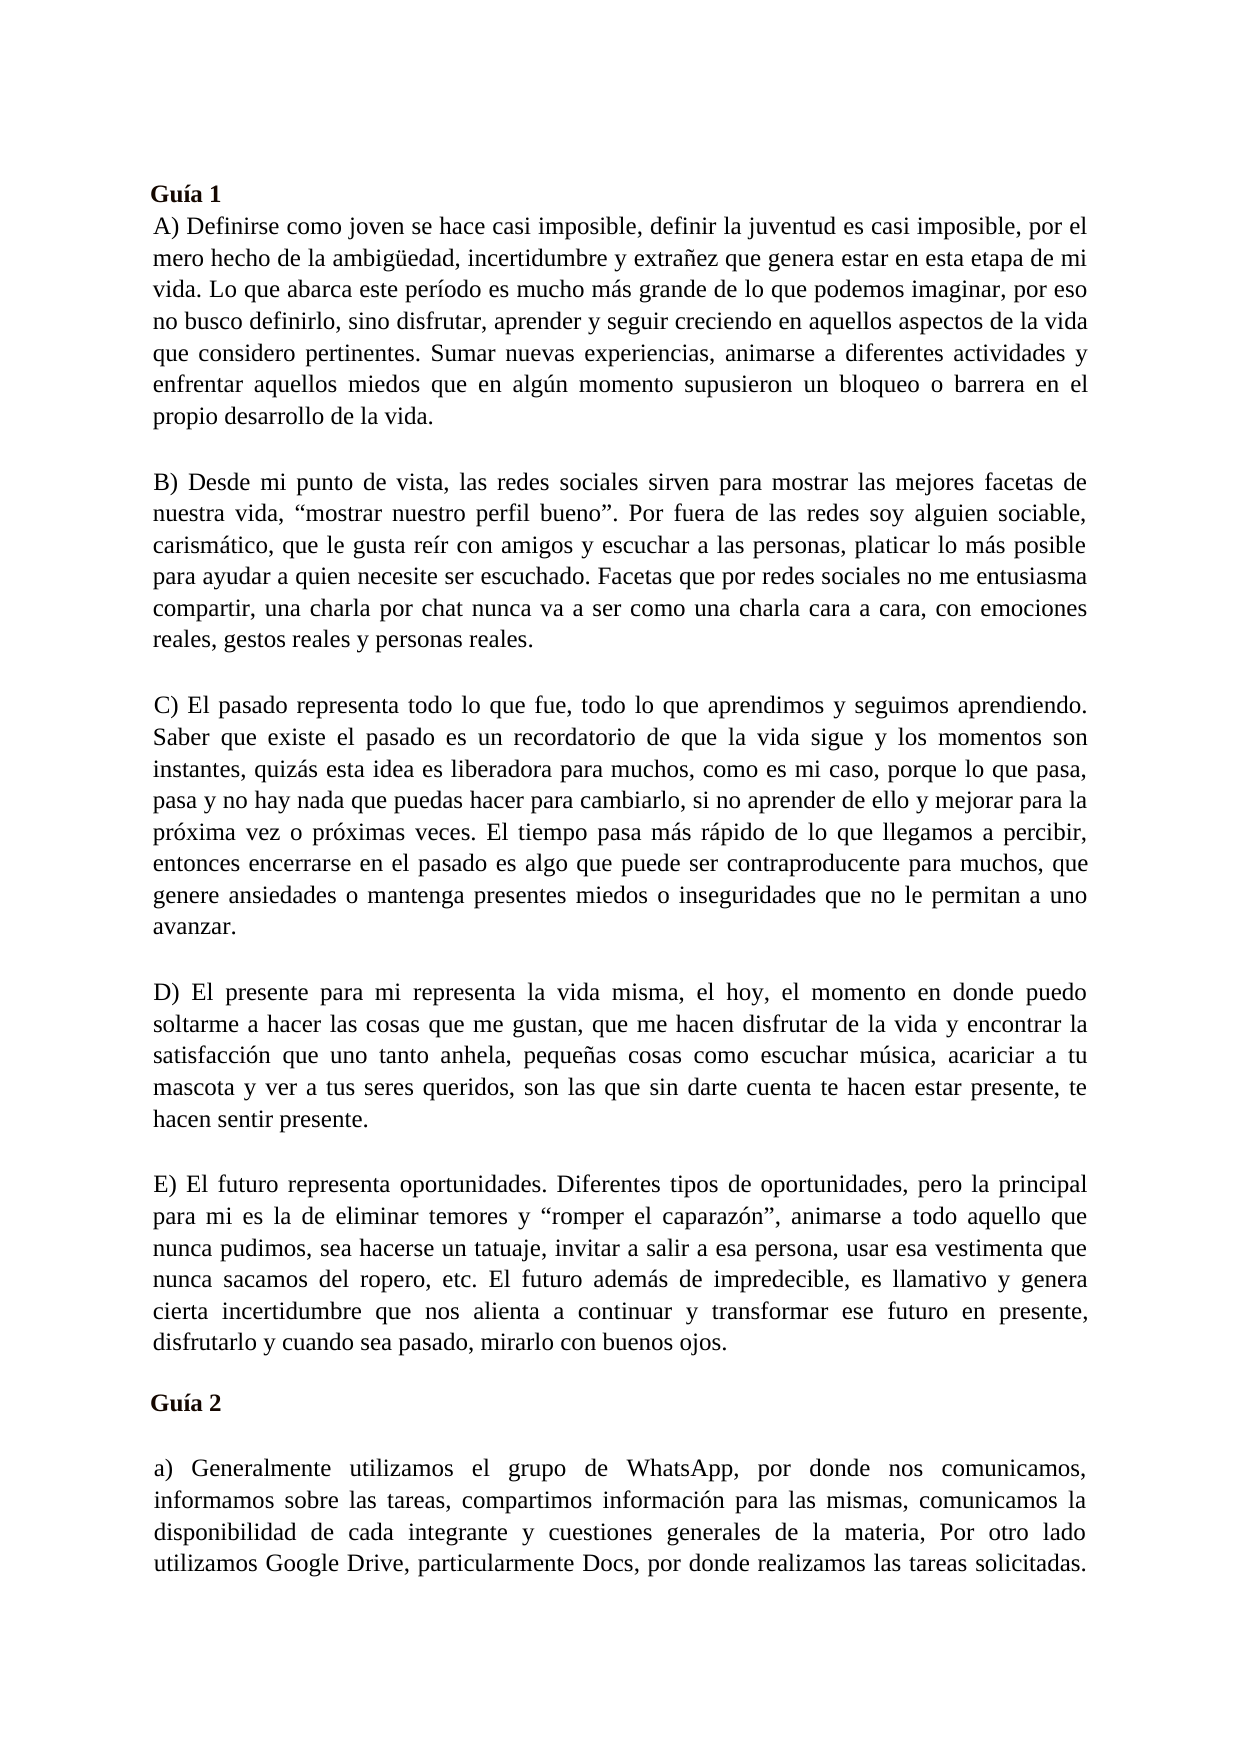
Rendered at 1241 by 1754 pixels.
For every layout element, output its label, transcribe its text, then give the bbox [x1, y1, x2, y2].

text A) Definirse como joven se hace casi imposible, definir la juventud es casi imposible, por el mero hecho de la ambigüedad, incertidumbre y extrañez que genera estar en esta etapa de mi vida. Lo que abarca este período es mucho más grande de lo que podemos imaginar, por eso no busco definirlo, sino disfrutar, aprender y seguir creciendo en aquellos aspectos de la vida que considero pertinentes. Sumar nuevas experiencias, animarse a diferentes actividades y enfrentar aquellos miedos que en algún momento supusieron un bloqueo o barrera en el propio desarrollo de la vida. [153, 211, 1089, 429]
text E) El futuro representa oportunidades. Diferentes tipos de oportunidades, pero la principal para mi es la de eliminar temores y “romper el caparazón”, animarse a todo aquello que nunca pudimos, sea hacerse un tatuaje, invitar a salir a esa persona, usar esa vestimenta que nunca sacamos del ropero, etc. El futuro además de impredecible, es llamativo y genera cierta incertidumbre que nos alienta a continuar y transformar ese futuro en presente, disfrutarlo y cuando sea pasado, mirarlo con buenos ojos. [153, 1169, 1089, 1356]
text B) Desde mi punto de vista, las redes sociales sirven para mostrar las mejores facetas de nuestra vida, “mostrar nuestro perfil bueno”. Por fuera de las redes soy alguien sociable, carismático, que le gusta reír con amigos y escuchar a las personas, platicar lo más posible para ayudar a quien necesite ser escuchado. Facetas que por redes sociales no me entusiasma compartir, una charla por chat nunca va a ser como una charla cara a cara, con emociones reales, gestos reales y personas reales. [153, 467, 1088, 653]
text D) El presente para mi representa la vida misma, el hoy, el momento en donde puedo soltarme a hacer las cosas que me gustan, que me hacen disfrutar de la vida y encontrar la satisfacción que uno tanto anhela, pequeñas cosas como escuchar música, acariciar a tu mascota y ver a tus seres queridos, son las que sin darte cuenta te hacen estar presente, te hacen sentir presente. [153, 977, 1088, 1132]
text Guía 1 [150, 179, 1090, 208]
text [153, 1453, 1087, 1577]
text Guía 2 [150, 1388, 1090, 1417]
text C) El pasado representa todo lo que fue, todo lo que aprendimos y seguimos aprendiendo. Saber que existe el pasado es un recordatorio de que la vida sigue y los momentos son instantes, quizás esta idea es liberadora para muchos, como es mi caso, porque lo que pasa, pasa y no hay nada que puedas hacer para cambiarlo, si no aprender de ello y mejorar para la próxima vez o próximas veces. El tiempo pasa más rápido de lo que llegamos a percibir, entonces encerrarse en el pasado es algo que puede ser contraproducente para muchos, que genere ansiedades o mantenga presentes miedos o inseguridades que no le permitan a uno avanzar. [153, 691, 1089, 940]
